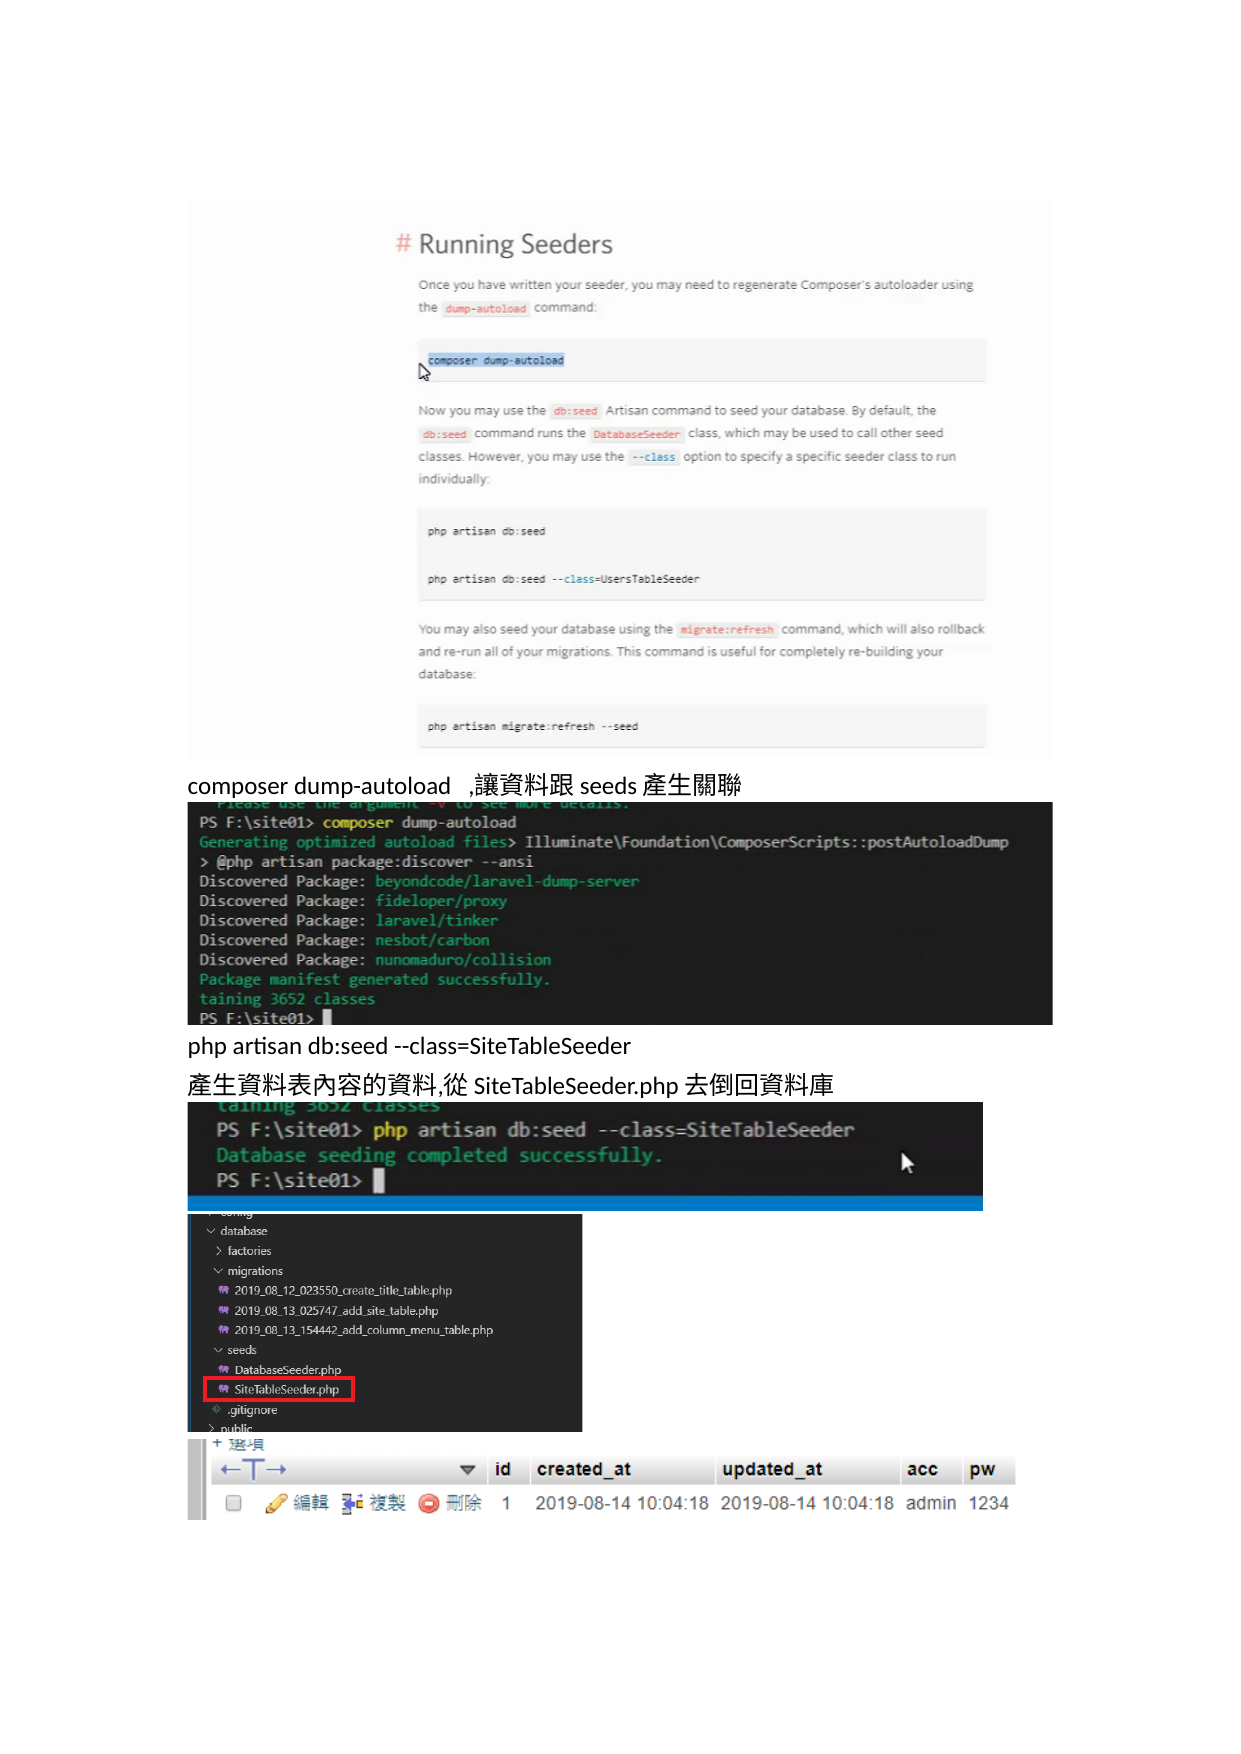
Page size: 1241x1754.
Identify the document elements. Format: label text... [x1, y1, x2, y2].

picture [187, 1214, 583, 1432]
text php artisan db:seed --class=SiteTableSeeder [187, 1027, 1053, 1064]
picture [187, 1102, 983, 1211]
text 產生資料表內容的資料,從SiteTableSeeder.php去倒回資料庫 [187, 1064, 1053, 1102]
picture [187, 202, 1053, 758]
picture [187, 1439, 1053, 1520]
picture [187, 802, 1053, 1025]
text composer dump-autoload ,讓資料跟seeds產生關聯 [187, 764, 1053, 802]
